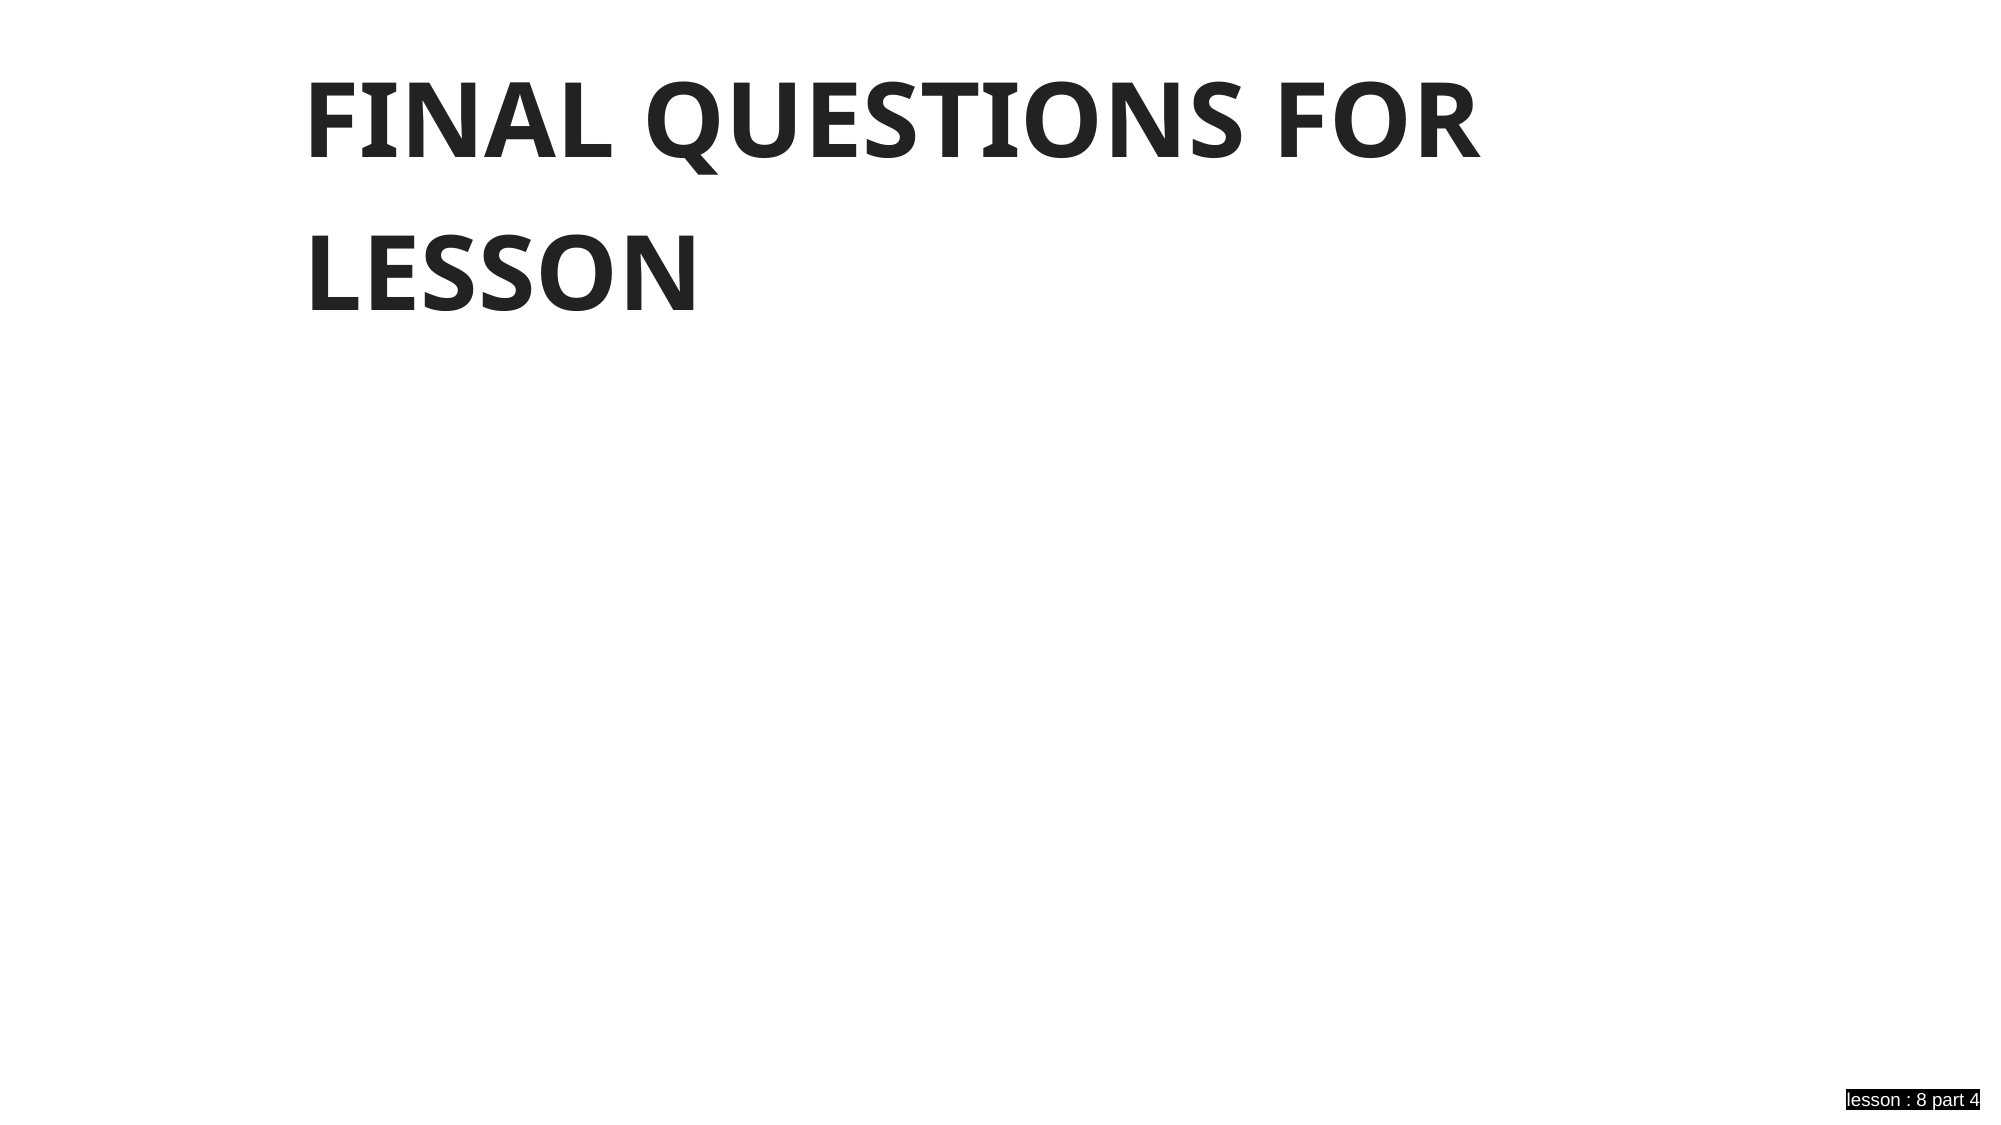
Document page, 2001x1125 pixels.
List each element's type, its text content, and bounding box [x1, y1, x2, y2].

text FINAL QUESTIONS FOR LESSON [302, 46, 1696, 341]
